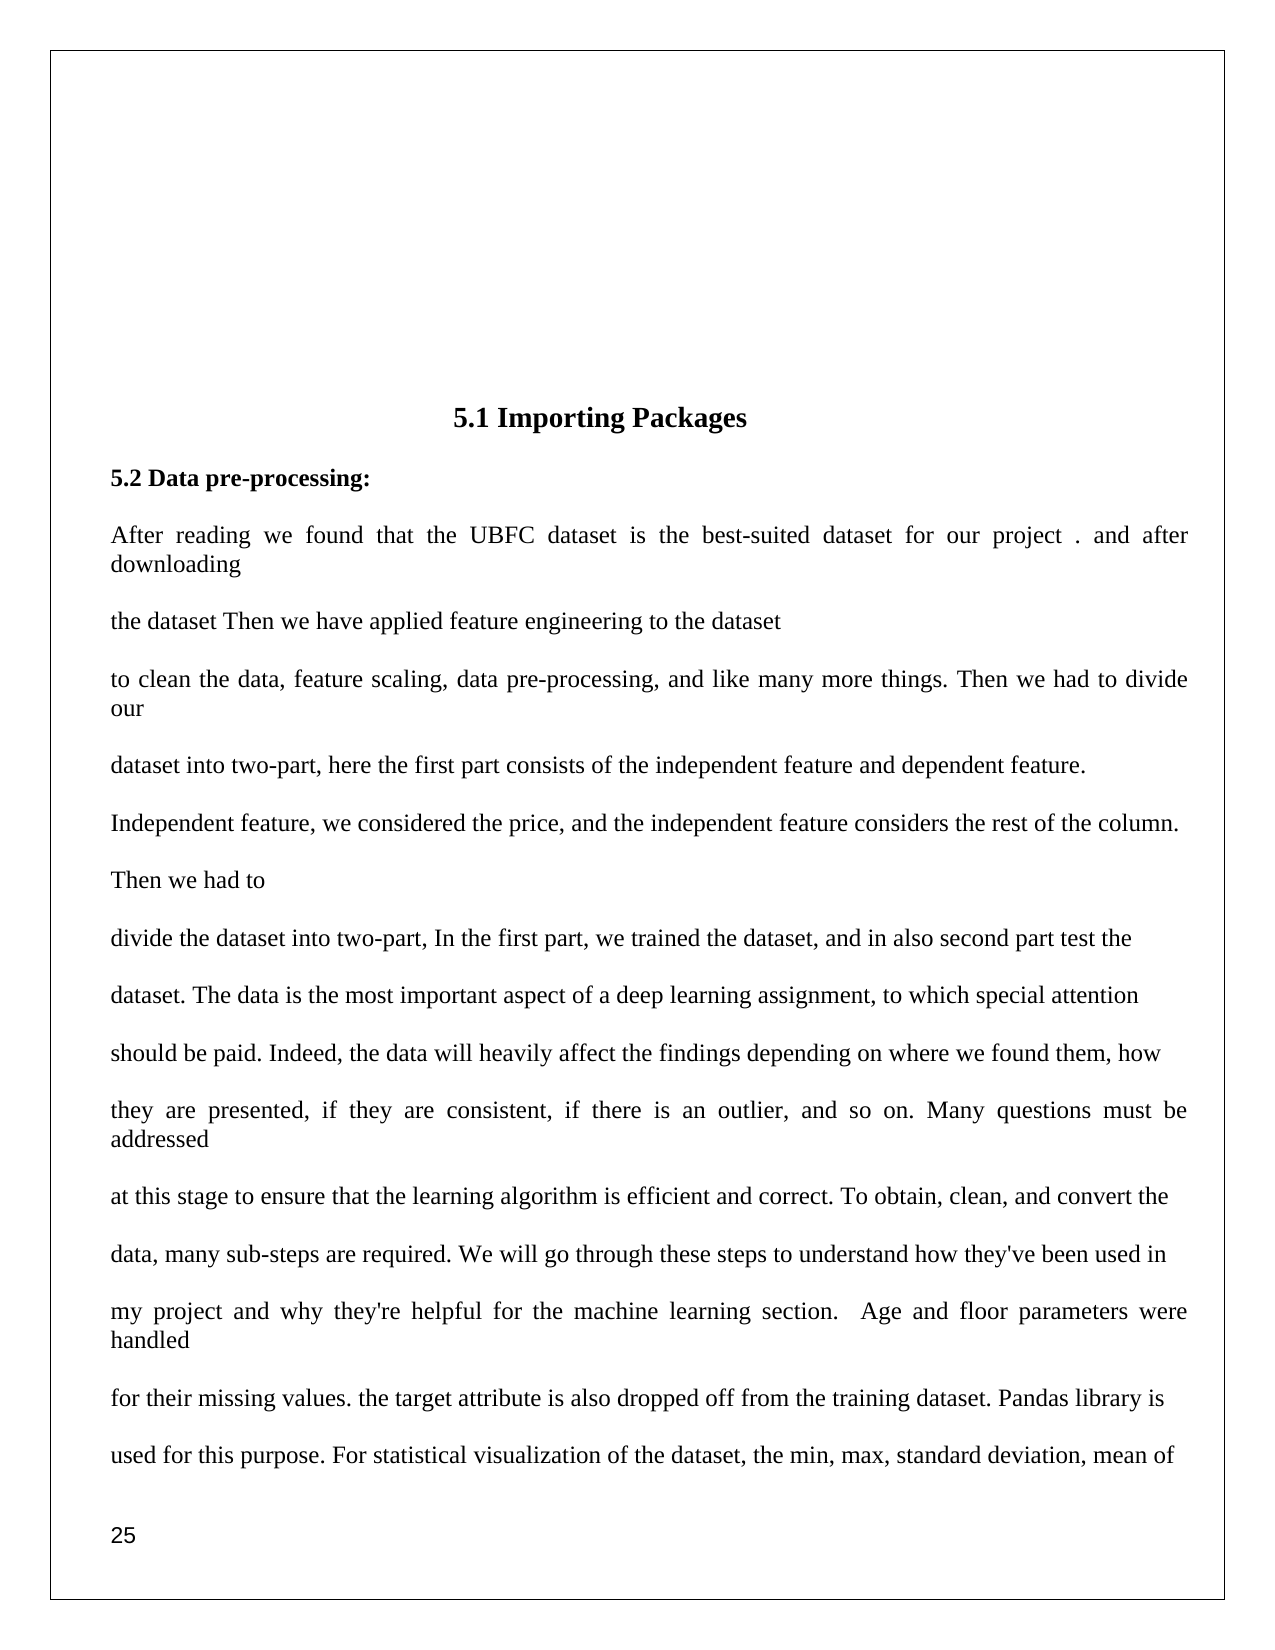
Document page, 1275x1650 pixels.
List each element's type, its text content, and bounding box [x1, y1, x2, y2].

text dataset. The data is the most important aspect of a deep learning assignment, to which special attention [110, 980, 1190, 1009]
text used for this purpose. For statistical visualization of the dataset, the min, max, standard deviation, mean of [110, 1440, 1190, 1469]
text divide the dataset into two-part, In the first part, we trained the dataset, and in also second part test the [110, 923, 1190, 951]
text for their missing values. the target attribute is also dropped off from the training dataset. Pandas library is [110, 1383, 1190, 1411]
text should be paid. Indeed, the data will heavily affect the findings depending on where we found them, how [110, 1038, 1190, 1066]
text to clean the data, feature scaling, data pre-processing, and like many more things. Then we had to divide our [110, 664, 1190, 721]
text data, many sub-steps are required. We will go through these steps to understand how they've been used in [110, 1239, 1190, 1268]
text the dataset Then we have applied feature engineering to the dataset [110, 606, 1190, 635]
text After reading we found that the UBFC dataset is the best-suited dataset for our project . and after downloading [110, 520, 1190, 578]
text 5.2 Data pre-processing: [110, 463, 1190, 491]
text 5.1 Importing Packages [110, 400, 1190, 434]
text they are presented, if they are consistent, if there is an outlier, and so on. Many questions must be addressed [110, 1095, 1190, 1153]
text at this stage to ensure that the learning algorithm is efficient and correct. To obtain, clean, and convert the [110, 1181, 1190, 1210]
text dataset into two-part, here the first part consists of the independent feature and dependent feature. [110, 750, 1190, 779]
text my project and why they're helpful for the machine learning section. Age and floor parameters were handled [110, 1296, 1190, 1354]
text Then we had to [110, 865, 1190, 894]
text Independent feature, we considered the price, and the independent feature considers the rest of the column. [110, 808, 1190, 836]
